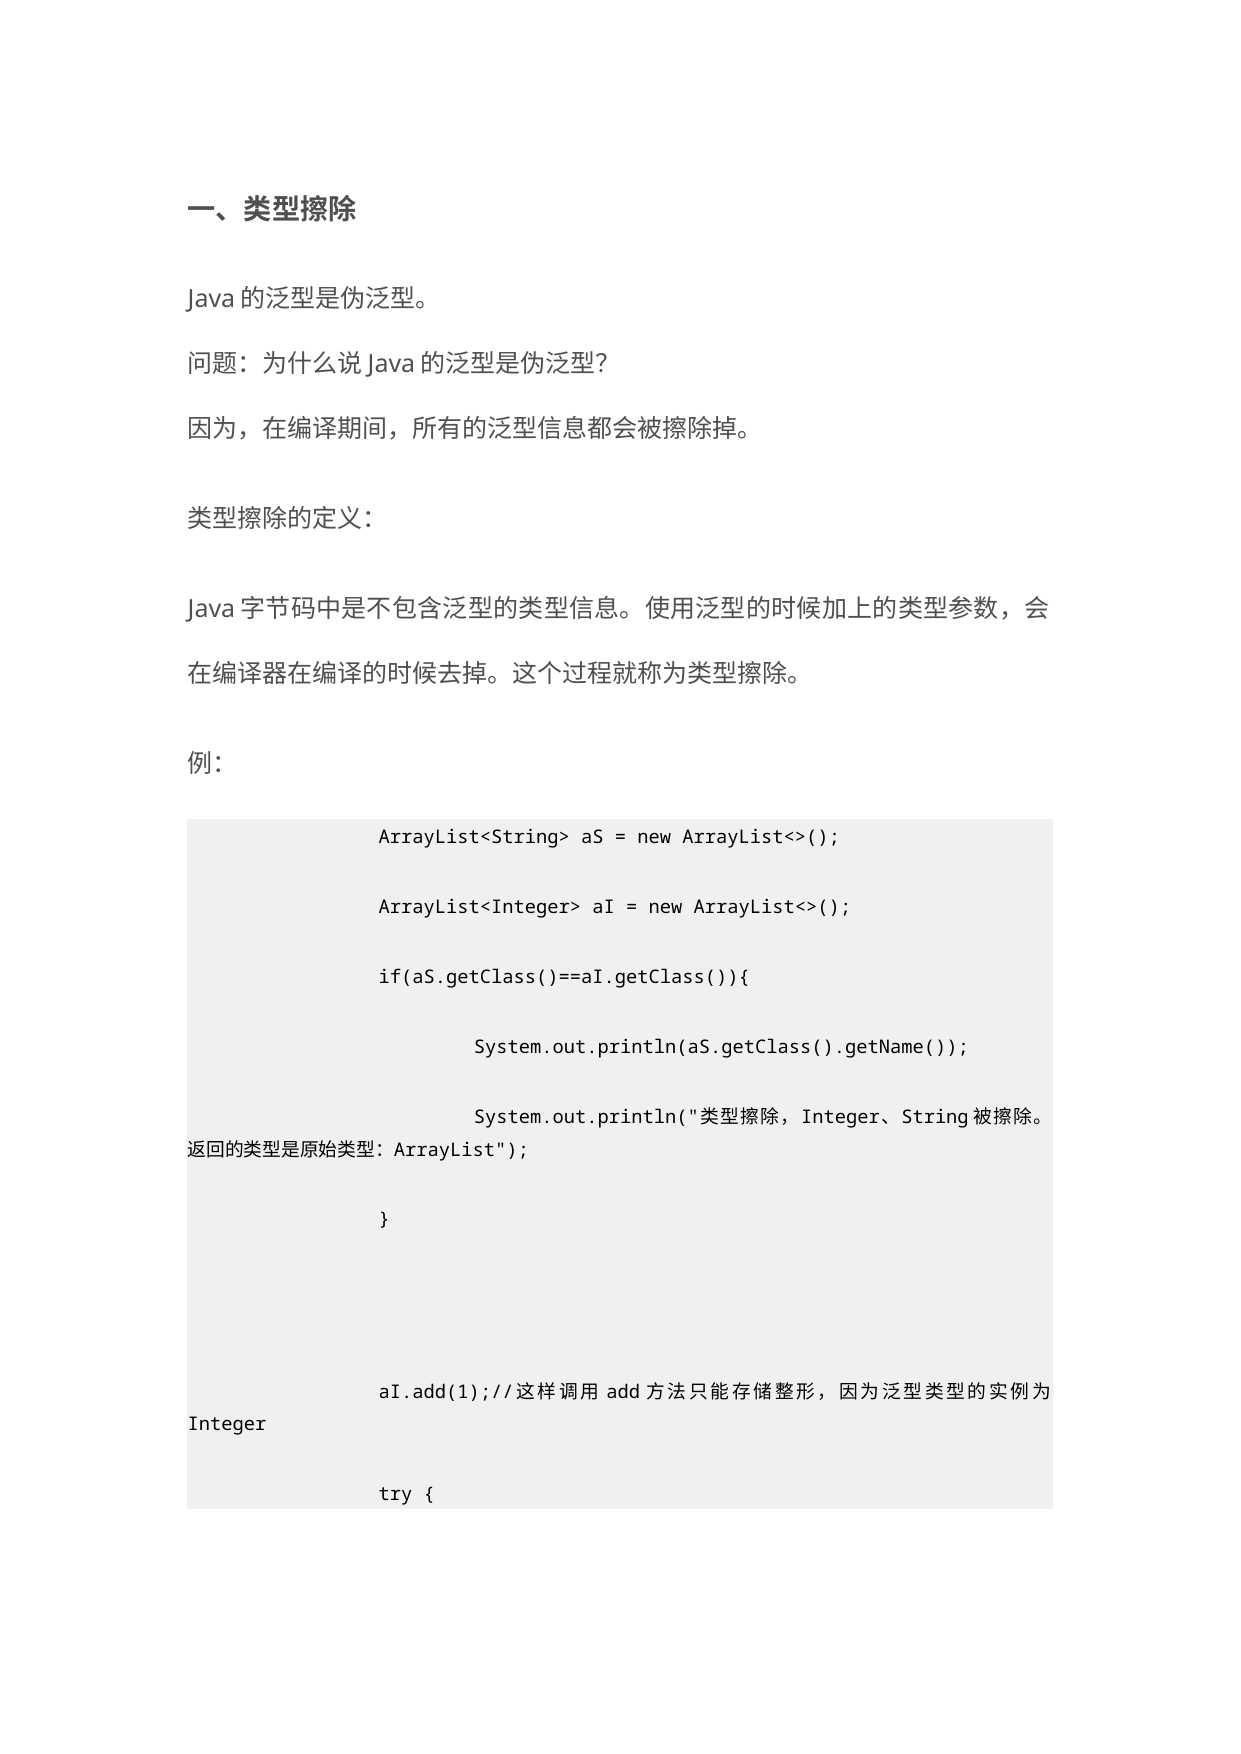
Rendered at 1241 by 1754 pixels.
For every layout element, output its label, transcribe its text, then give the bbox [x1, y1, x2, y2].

text ArrayList<String> aS = new ArrayList<>(); [187, 819, 1053, 852]
text 例： [187, 729, 1053, 794]
text ArrayList<Integer> aI = new ArrayList<>(); [187, 889, 1053, 922]
text try { [187, 1477, 1053, 1509]
text aI.add(1);//这样调用add方法只能存储整形，因为泛型类型的实例为Integer [187, 1374, 1053, 1439]
text if(aS.getClass()==aI.getClass()){ [187, 959, 1053, 992]
text Java字节码中是不包含泛型的类型信息。使用泛型的时候加上的类型参数，会在编译器在编译的时候去掉。这个过程就称为类型擦除。 [187, 574, 1053, 704]
text } [187, 1202, 1053, 1234]
text Java的泛型是伪泛型。 问题：为什么说Java的泛型是伪泛型？ 因为，在编译期间，所有的泛型信息都会被擦除掉。 [187, 264, 1053, 459]
subtitle 一、类型擦除 [187, 174, 1053, 239]
text System.out.println("类型擦除，Integer、String被擦除。返回的类型是原始类型：ArrayList"); [187, 1099, 1053, 1164]
text System.out.println(aS.getClass().getName()); [187, 1029, 1053, 1062]
text 类型擦除的定义： [187, 484, 1053, 549]
